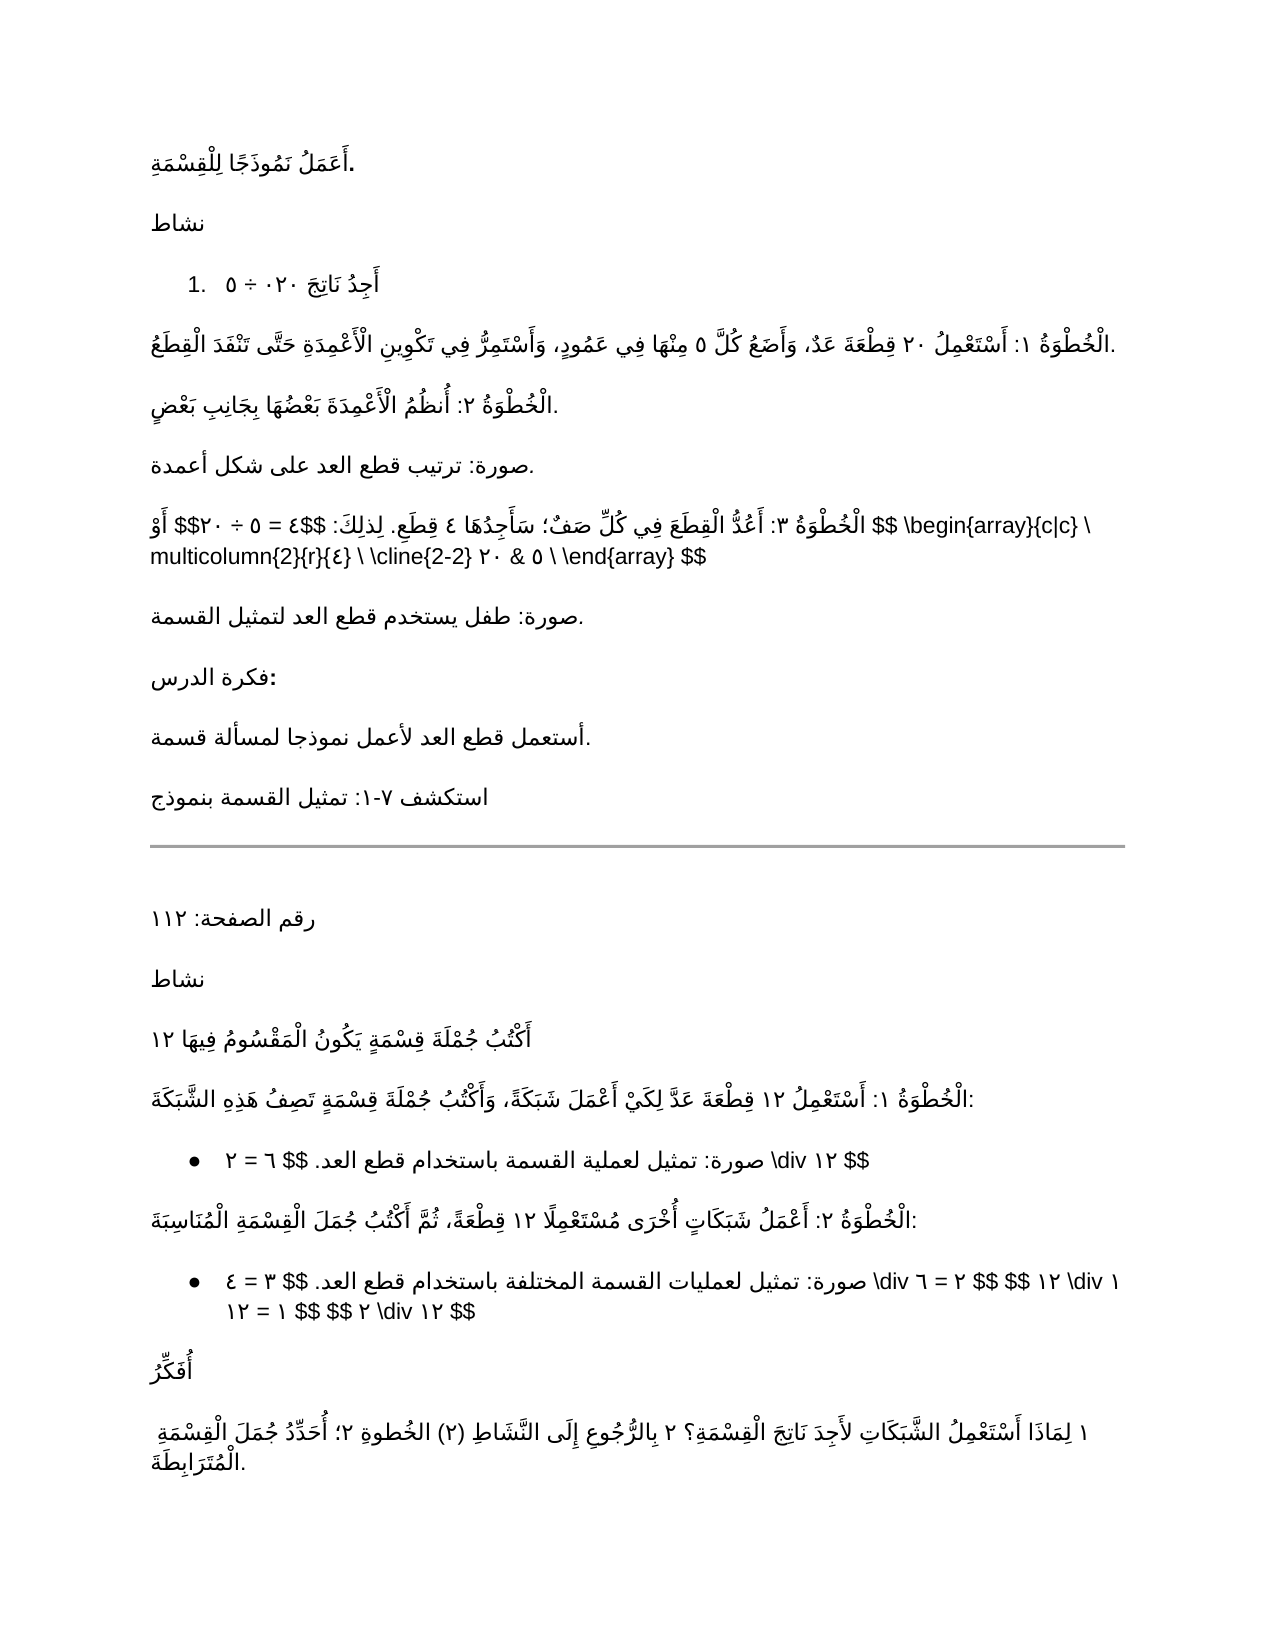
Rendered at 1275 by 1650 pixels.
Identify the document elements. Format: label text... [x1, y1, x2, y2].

text استكشف ٧-١: تمثيل القسمة بنموذج [150, 784, 1125, 811]
text الْخُطْوَةُ ١: أَسْتَعْمِلُ ١٢ قِطْعَةَ عَدَّ لِكَيْ أَعْمَلَ شَبَكَةً، وَأَكْتُبُ جُمْلَةَ قِسْمَةٍ تَصِفُ هَذِهِ الشَّبَكَةَ: [150, 1086, 1125, 1113]
text رقم الصفحة: ١١٢ [150, 905, 1125, 932]
text الْخُطْوَةُ ٢: أُنظُمُ الْأَعْمِدَةَ بَعْضُهَا بِجَانِبِ بَعْضٍ. [150, 392, 1125, 418]
list صورة: تمثيل لعمليات القسمة المختلفة باستخدام قطع العد. $$ ٣ = ٤ \div ١٢ $$ $$ ٢ = ٦ \div ١٢ $$ $$ ١ = ١٢ \div ١٢ $$ [187, 1268, 1125, 1324]
text الْخُطْوَةُ ١: أَسْتَعْمِلُ ٢٠ قِطْعَةَ عَدٌ، وَأَضَعُ كُلَّ ٥ مِنْهَا فِي عَمُودٍ، وَأَسْتَمِرُّ فِي تَكْوِينِ الْأَعْمِدَةِ حَتَّى تَنْفَدَ الْقِطَعُ. [150, 331, 1125, 358]
text صورة: ترتيب قطع العد على شكل أعمدة. [150, 452, 1125, 478]
text فكرة الدرس: [150, 663, 1125, 690]
text ١ لِمَاذَا أَسْتَعْمِلُ الشَّبَكَاتِ لأَجِدَ نَاتِجَ الْقِسْمَةِ؟ ٢ بِالرُّجُوعِ إِلَى النَّشَاطِ (۲) الخُطوةِ ٢؛ أُحَدِّدُ جُمَلَ الْقِسْمَةِ الْمُتَرَابِطَةَ. [150, 1419, 1125, 1475]
text نشاط [150, 966, 1125, 992]
text أستعمل قطع العد لأعمل نموذجا لمسألة قسمة. [150, 724, 1125, 750]
text أُفَكِّرُ [150, 1358, 1125, 1385]
text نشاط [150, 210, 1125, 237]
text أَعَمَلُ نَمُوذَجًا لِلْقِسْمَةِ. [150, 150, 1125, 176]
list أَجِدُ نَاتِجَ ٠٢٠ ÷ ٥ [187, 271, 1125, 297]
text الْخُطْوَةُ ٣: أَعُدُّ الْقِطَعَ فِي كُلِّ صَفٌ؛ سَأَجِدُهَا ٤ قِطَعِ. لِذلِكَ: $$٤ = ٥ ÷ ٢٠$$ أَوْ $$ \begin{array}{c|c} \multicolumn{2}{r}{٤} \ \cline{2-2} ٥ & ٢٠ \ \end{array} $$ [150, 512, 1125, 569]
list صورة: تمثيل لعملية القسمة باستخدام قطع العد. $$ ٦ = ٢ \div ١٢ $$ [187, 1147, 1125, 1173]
text الْخُطْوَةُ ٢: أَعْمَلُ شَبَكَاتٍ أُخْرَى مُسْتَعْمِلًا ١٢ قِطْعَةً، ثُمَّ أَكْتُبُ جُمَلَ الْقِسْمَةِ الْمُنَاسِبَةَ: [150, 1207, 1125, 1234]
text أَكْتُبُ جُمْلَةَ قِسْمَةٍ يَكُونُ الْمَقْسُومُ فِيهَا ١٢ [150, 1026, 1125, 1052]
text صورة: طفل يستخدم قطع العد لتمثيل القسمة. [150, 603, 1125, 629]
